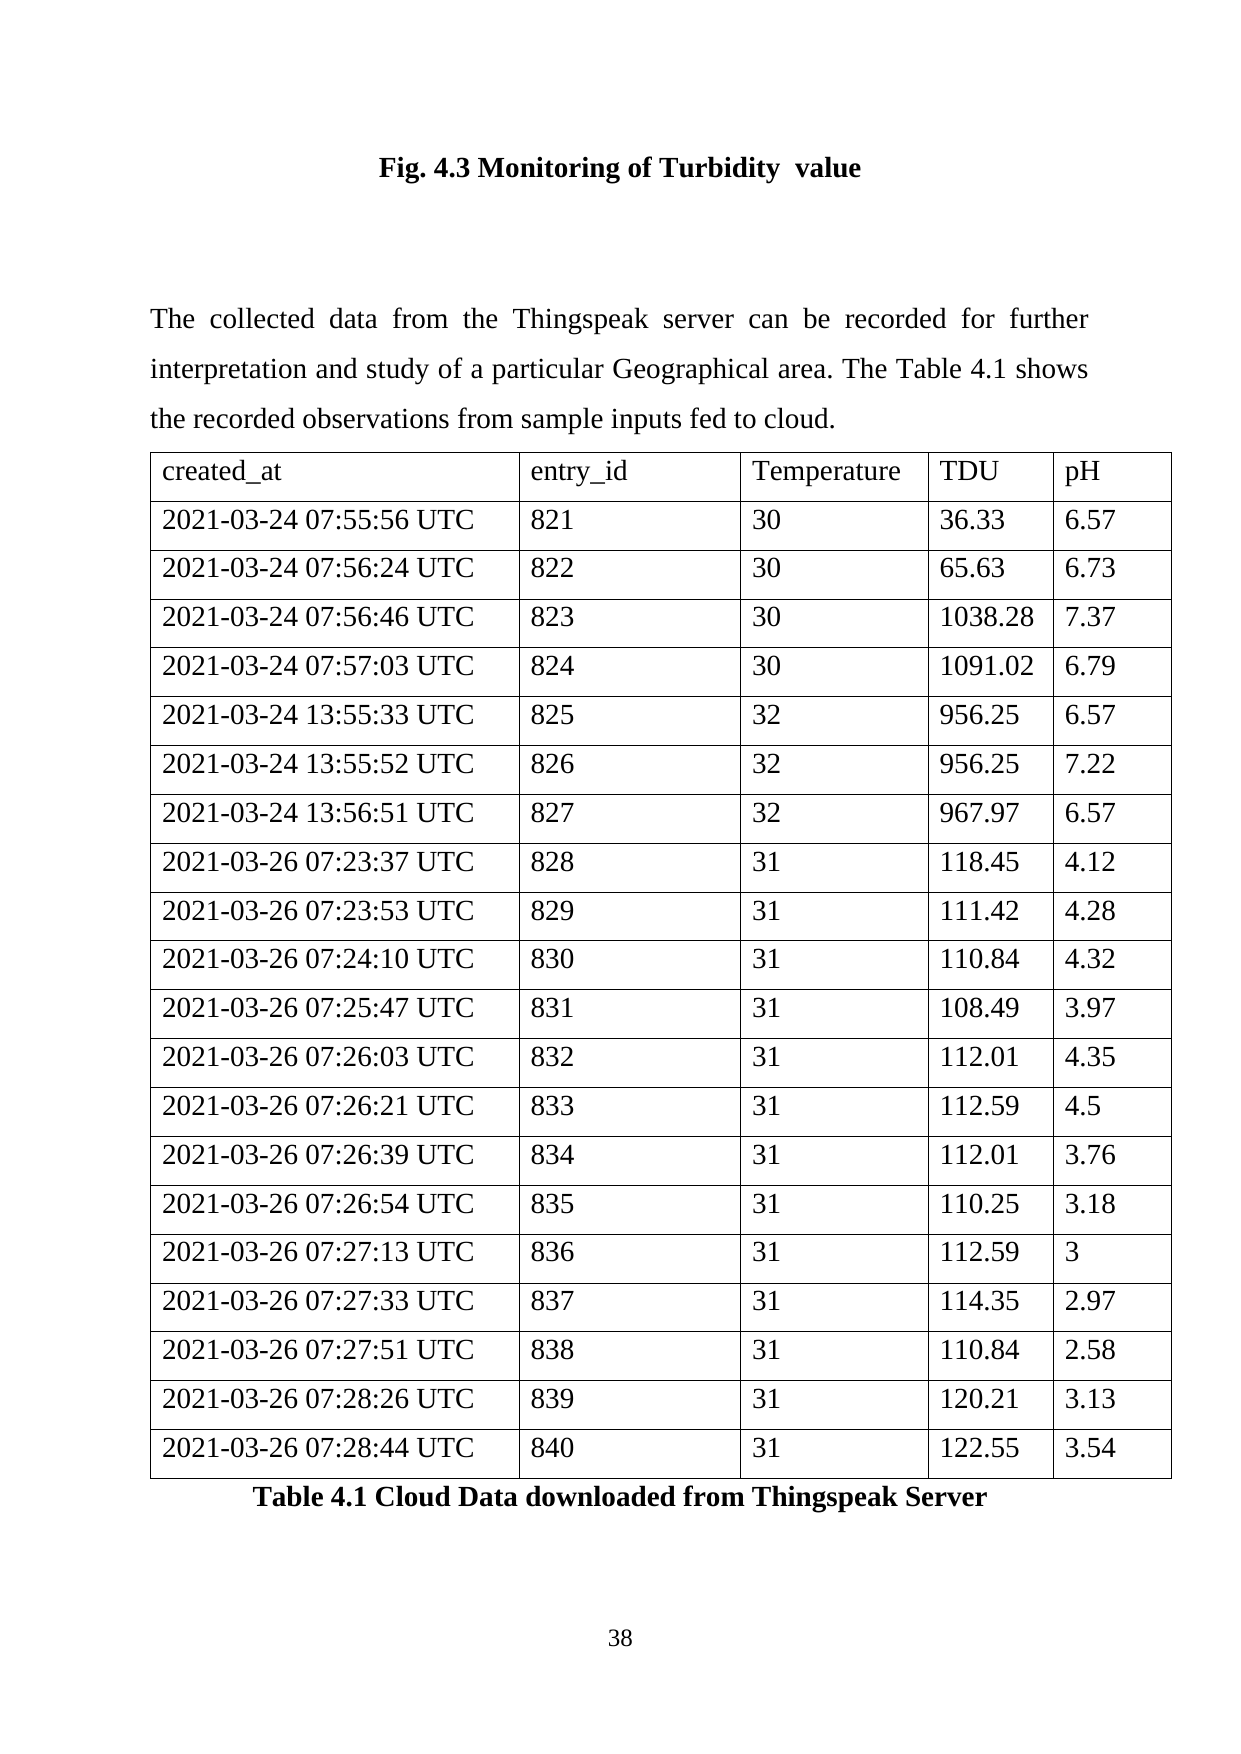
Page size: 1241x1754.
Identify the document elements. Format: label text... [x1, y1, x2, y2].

table_header entry_id [520, 453, 740, 501]
table_cell 31 [741, 1430, 928, 1478]
table_cell 2021-03-26 07:26:21 UTC [151, 1088, 519, 1136]
table_cell 2021-03-26 07:25:47 UTC [151, 990, 519, 1038]
text The collected data from the Thingspeak server can be recorded for further interpretation and study of a particular Geographical area. The Table 4.1 shows the recorded observations from sample inputs fed to cloud. [150, 301, 1090, 435]
table_cell 6.79 [1054, 648, 1171, 696]
table_cell 4.5 [1054, 1088, 1171, 1136]
table_cell 31 [741, 1332, 928, 1380]
table_cell 36.33 [929, 502, 1053, 549]
table_cell 32 [741, 746, 928, 794]
table_cell 3.76 [1054, 1137, 1171, 1185]
table_cell 2021-03-26 07:23:37 UTC [151, 844, 519, 892]
table_cell 825 [520, 697, 740, 745]
table_cell 2021-03-26 07:27:33 UTC [151, 1284, 519, 1331]
table_cell 834 [520, 1137, 740, 1185]
table_header created_at [151, 453, 519, 501]
table_cell 2021-03-24 07:55:56 UTC [151, 502, 519, 549]
table_cell 2021-03-24 13:55:52 UTC [151, 746, 519, 794]
table_cell 31 [741, 1235, 928, 1282]
table_cell 2021-03-24 13:56:51 UTC [151, 795, 519, 843]
table_cell 956.25 [929, 746, 1053, 794]
table_cell 2021-03-26 07:27:13 UTC [151, 1235, 519, 1282]
table_cell 828 [520, 844, 740, 892]
table_cell 32 [741, 795, 928, 843]
table_cell 838 [520, 1332, 740, 1380]
table_cell 823 [520, 600, 740, 647]
table_cell 65.63 [929, 551, 1053, 598]
table_cell 1038.28 [929, 600, 1053, 647]
table_cell 4.28 [1054, 893, 1171, 940]
table_cell 30 [741, 502, 928, 549]
table_cell 2021-03-26 07:28:44 UTC [151, 1430, 519, 1478]
table_cell 840 [520, 1430, 740, 1478]
table_cell 112.01 [929, 1137, 1053, 1185]
table_cell 2021-03-26 07:26:03 UTC [151, 1039, 519, 1087]
table_cell 821 [520, 502, 740, 549]
table_cell 31 [741, 1039, 928, 1087]
table_cell 31 [741, 941, 928, 989]
table_cell 2021-03-24 07:56:24 UTC [151, 551, 519, 598]
table_cell 836 [520, 1235, 740, 1282]
table_cell 112.01 [929, 1039, 1053, 1087]
table_cell 4.35 [1054, 1039, 1171, 1087]
table_cell 2021-03-26 07:27:51 UTC [151, 1332, 519, 1380]
table_cell 833 [520, 1088, 740, 1136]
table_cell 31 [741, 1186, 928, 1233]
table_cell 6.57 [1054, 795, 1171, 843]
table_cell 3.13 [1054, 1381, 1171, 1429]
table_cell 831 [520, 990, 740, 1038]
table_cell 4.12 [1054, 844, 1171, 892]
table_cell 7.37 [1054, 600, 1171, 647]
table_cell 826 [520, 746, 740, 794]
table_cell 31 [741, 893, 928, 940]
table_cell 829 [520, 893, 740, 940]
table_cell 2021-03-24 07:57:03 UTC [151, 648, 519, 696]
table_cell 122.55 [929, 1430, 1053, 1478]
table_cell 32 [741, 697, 928, 745]
table_cell 956.25 [929, 697, 1053, 745]
table_cell 30 [741, 551, 928, 598]
table_cell 2021-03-26 07:26:39 UTC [151, 1137, 519, 1185]
table_header pH [1054, 453, 1171, 501]
table_cell 2021-03-26 07:28:26 UTC [151, 1381, 519, 1429]
table_cell 3.54 [1054, 1430, 1171, 1478]
table_cell 835 [520, 1186, 740, 1233]
table_cell 6.57 [1054, 502, 1171, 549]
table_cell 967.97 [929, 795, 1053, 843]
table_cell 31 [741, 1137, 928, 1185]
table_cell 824 [520, 648, 740, 696]
table_cell 3.97 [1054, 990, 1171, 1038]
table_cell 114.35 [929, 1284, 1053, 1331]
table_cell 1091.02 [929, 648, 1053, 696]
table_header Temperature [741, 453, 928, 501]
table_cell 31 [741, 1284, 928, 1331]
table_cell 108.49 [929, 990, 1053, 1038]
table_cell 31 [741, 990, 928, 1038]
table_cell 830 [520, 941, 740, 989]
table_header TDU [929, 453, 1053, 501]
table_cell 7.22 [1054, 746, 1171, 794]
table_cell 31 [741, 844, 928, 892]
table_cell 110.84 [929, 941, 1053, 989]
table_cell 30 [741, 648, 928, 696]
table_cell 2021-03-24 13:55:33 UTC [151, 697, 519, 745]
table_cell 31 [741, 1381, 928, 1429]
table_cell 2021-03-26 07:24:10 UTC [151, 941, 519, 989]
table_cell 110.25 [929, 1186, 1053, 1233]
table_cell 2.97 [1054, 1284, 1171, 1331]
text Fig. 4.3 Monitoring of Turbidity value [150, 150, 1090, 183]
table_cell 2021-03-26 07:23:53 UTC [151, 893, 519, 940]
table_cell 4.32 [1054, 941, 1171, 989]
table_cell 3 [1054, 1235, 1171, 1282]
table_cell 6.57 [1054, 697, 1171, 745]
table_cell 2.58 [1054, 1332, 1171, 1380]
table_cell 839 [520, 1381, 740, 1429]
table_cell 112.59 [929, 1235, 1053, 1282]
table_cell 110.84 [929, 1332, 1053, 1380]
table_cell 837 [520, 1284, 740, 1331]
table_cell 120.21 [929, 1381, 1053, 1429]
table_cell 30 [741, 600, 928, 647]
table_cell 3.18 [1054, 1186, 1171, 1233]
table_cell 2021-03-24 07:56:46 UTC [151, 600, 519, 647]
table_cell 31 [741, 1088, 928, 1136]
table_cell 118.45 [929, 844, 1053, 892]
table_cell 112.59 [929, 1088, 1053, 1136]
table_cell 6.73 [1054, 551, 1171, 598]
table_cell 827 [520, 795, 740, 843]
table_cell 2021-03-26 07:26:54 UTC [151, 1186, 519, 1233]
text Table 4.1 Cloud Data downloaded from Thingspeak Server [150, 1479, 1090, 1512]
table_cell 111.42 [929, 893, 1053, 940]
table_cell 832 [520, 1039, 740, 1087]
table_cell 822 [520, 551, 740, 598]
